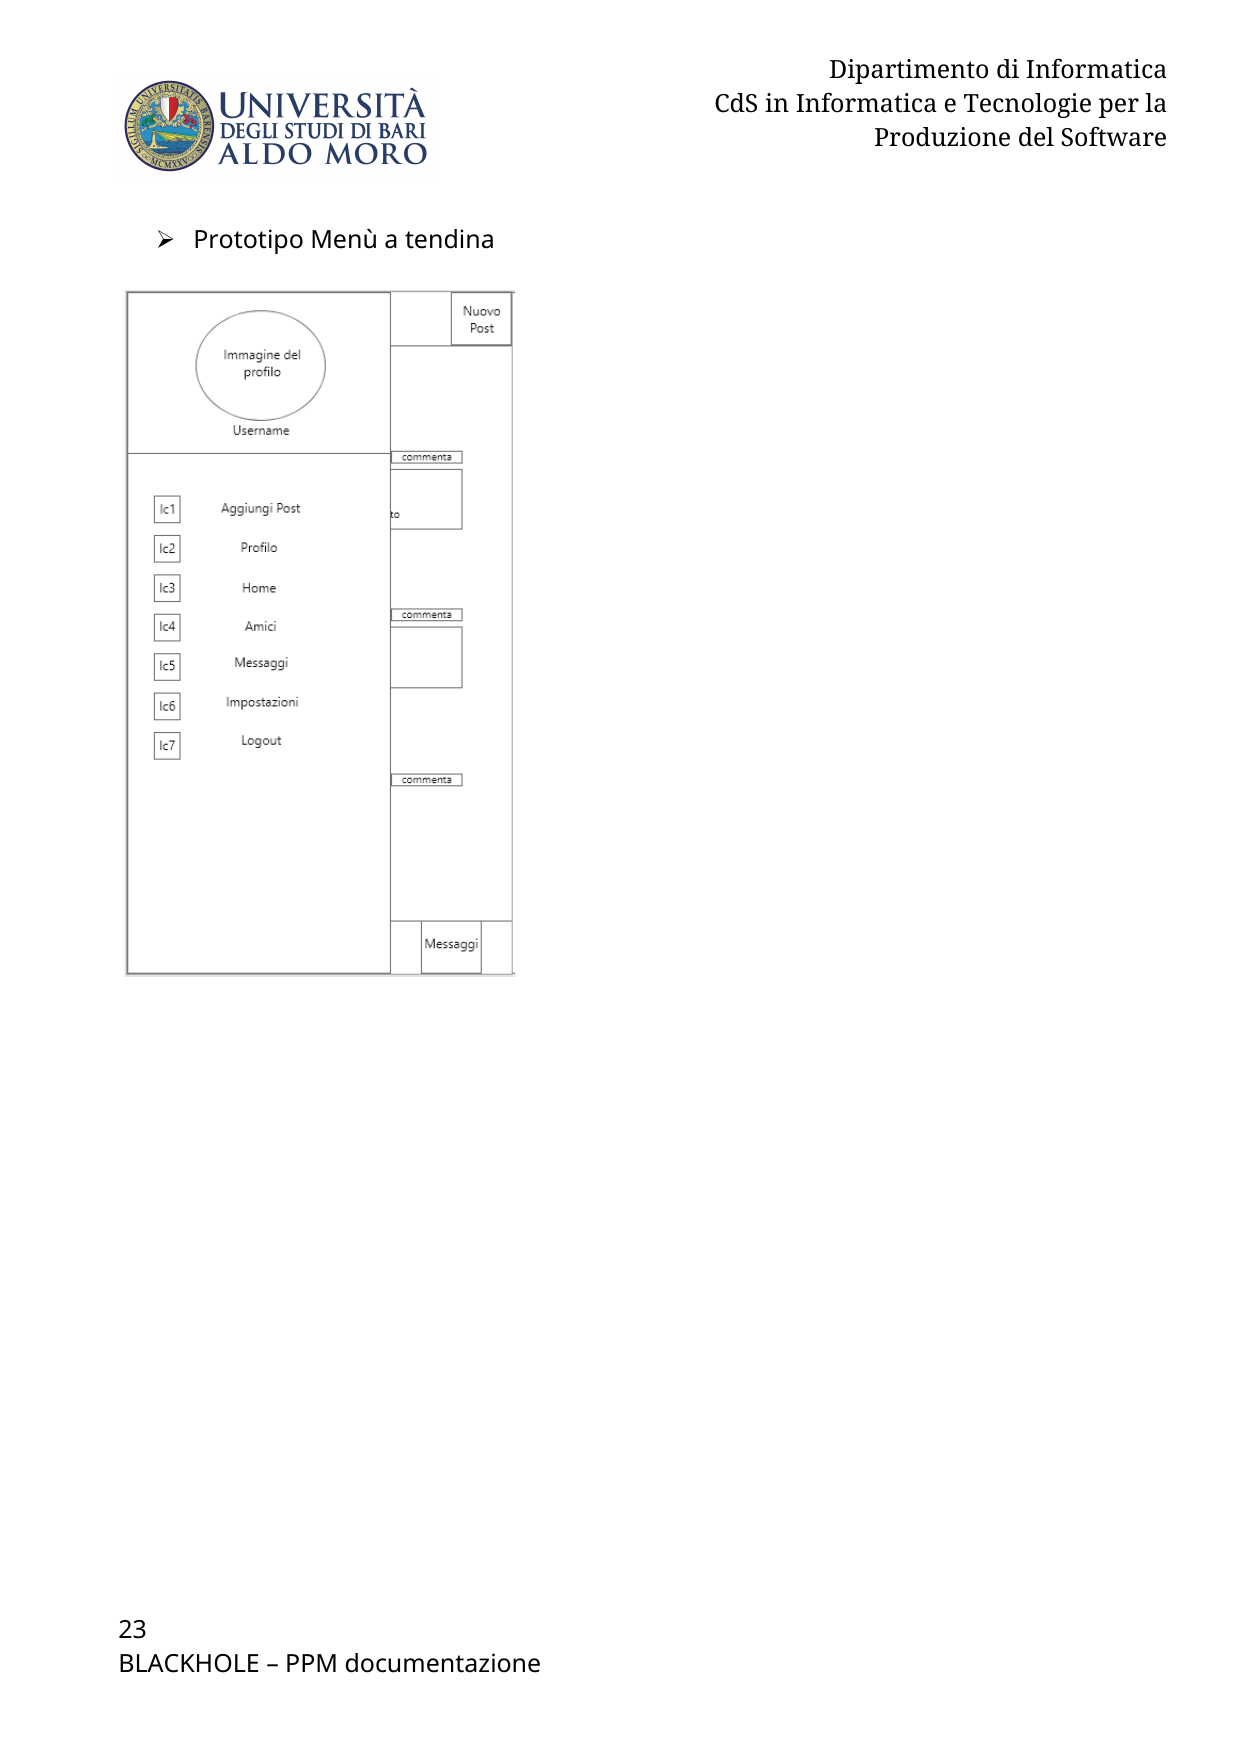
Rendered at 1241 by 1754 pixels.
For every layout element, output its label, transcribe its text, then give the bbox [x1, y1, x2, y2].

picture [118, 73, 433, 179]
list Prototipo Menù a tendina [156, 222, 1122, 256]
picture [124, 290, 516, 977]
